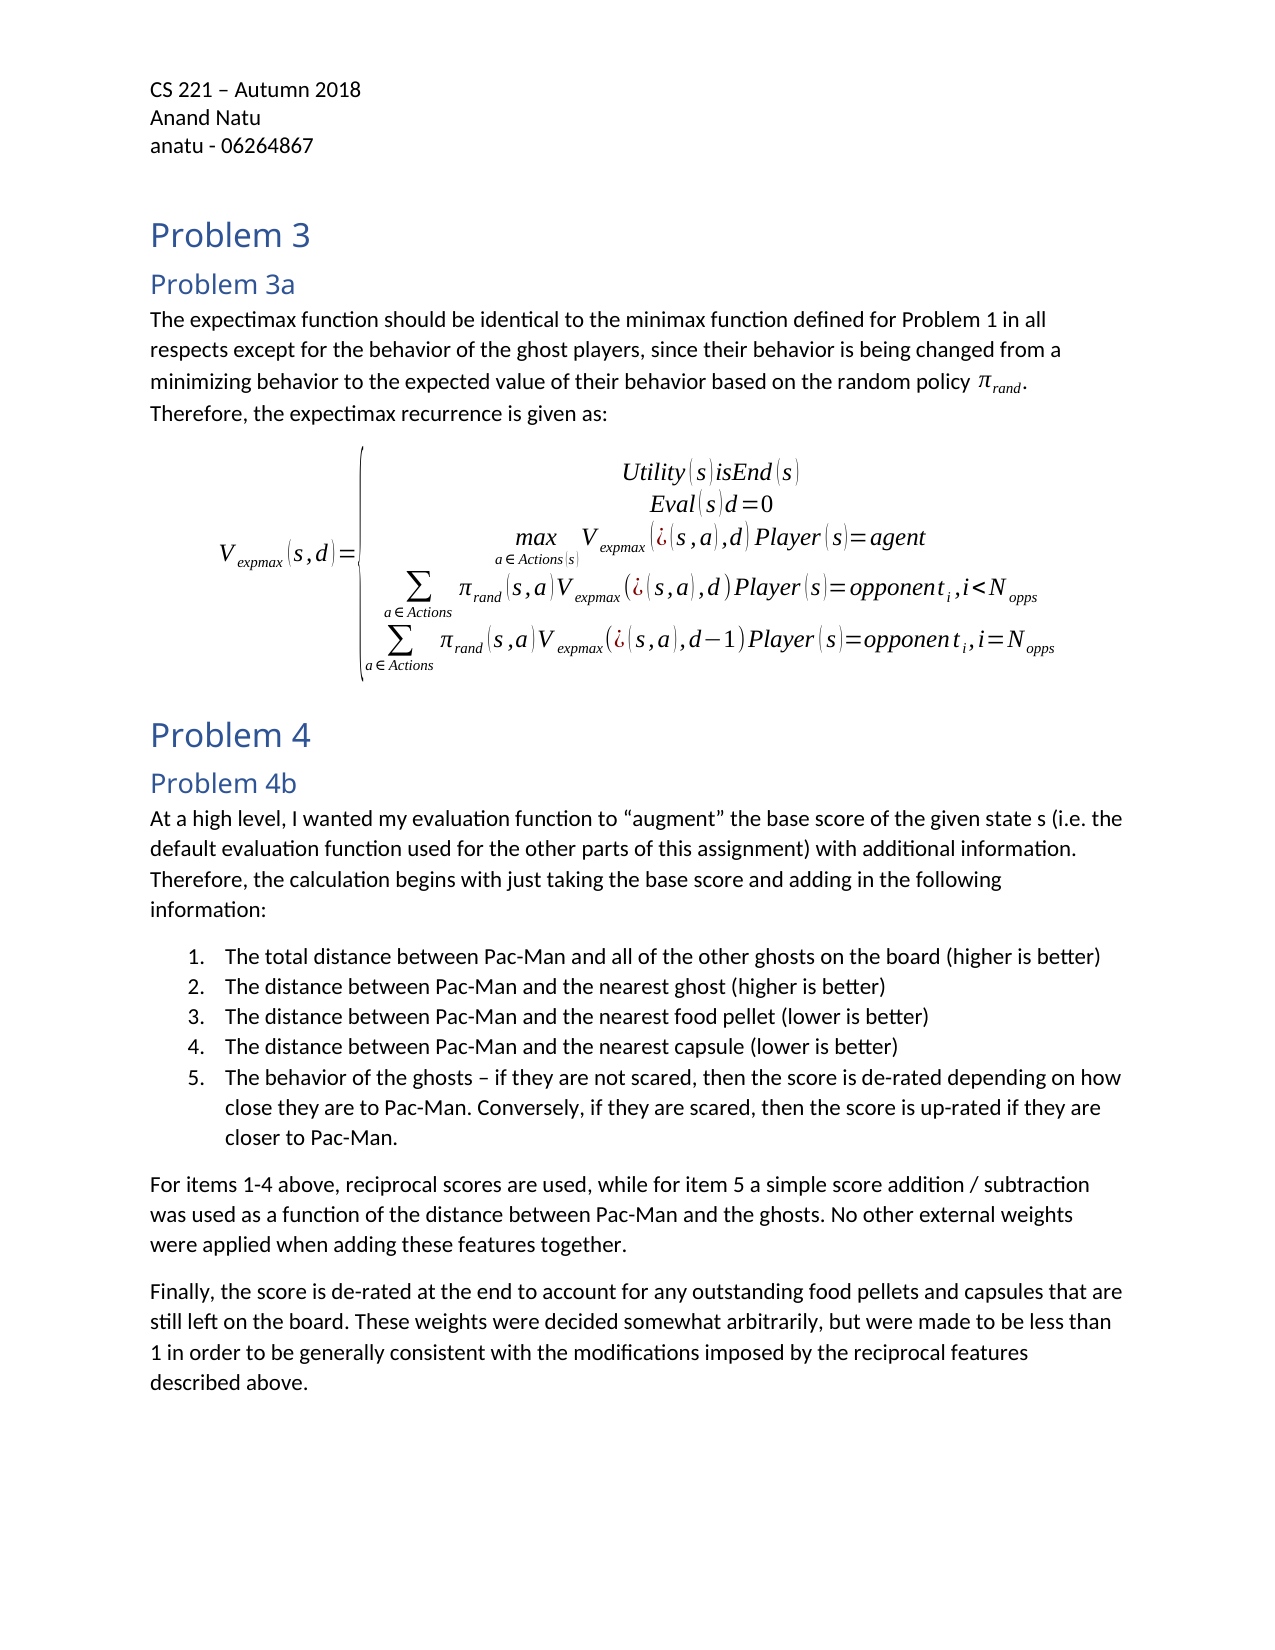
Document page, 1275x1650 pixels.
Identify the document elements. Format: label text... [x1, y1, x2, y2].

subtitle Problem 4 [150, 711, 1125, 757]
subtitle Problem 3a [150, 265, 1125, 302]
subtitle Problem 3 [150, 212, 1125, 257]
text The expectimax function should be identical to the minimax function defined for Problem 1 in all respects except for the behavior of the ghost players, since their behavior is being changed from a minimizing behavior to the expected value of their behavior based on the random policy . Therefore, the expectimax recurrence is given as: [150, 305, 1125, 427]
subtitle Problem 4b [150, 764, 1125, 801]
list The distance between Pac-Man and the nearest food pellet (lower is better) [187, 1002, 1125, 1030]
list The behavior of the ghosts – if they are not scared, then the score is de-rated depending on how close they are to Pac-Man. Conversely, if they are scared, then the score is up-rated if they are closer to Pac-Man. [187, 1063, 1125, 1151]
list The distance between Pac-Man and the nearest ghost (higher is better) [187, 972, 1125, 1000]
text For items 1-4 above, reciprocal scores are used, while for item 5 a simple score addition / subtraction was used as a function of the distance between Pac-Man and the ghosts. No other external weights were applied when adding these features together. [150, 1170, 1125, 1258]
list The distance between Pac-Man and the nearest capsule (lower is better) [187, 1032, 1125, 1060]
text Finally, the score is de-rated at the end to account for any outstanding food pellets and capsules that are still left on the board. These weights were decided somewhat arbitrarily, but were made to be less than 1 in order to be generally consistent with the modifications imposed by the reciprocal features described above. [150, 1277, 1125, 1396]
text At a high level, I wanted my evaluation function to “augment” the base score of the given state s (i.e. the default evaluation function used for the other parts of this assignment) with additional information. Therefore, the calculation begins with just taking the base score and adding in the following information: [150, 804, 1125, 923]
list The total distance between Pac-Man and all of the other ghosts on the board (higher is better) [187, 942, 1125, 970]
